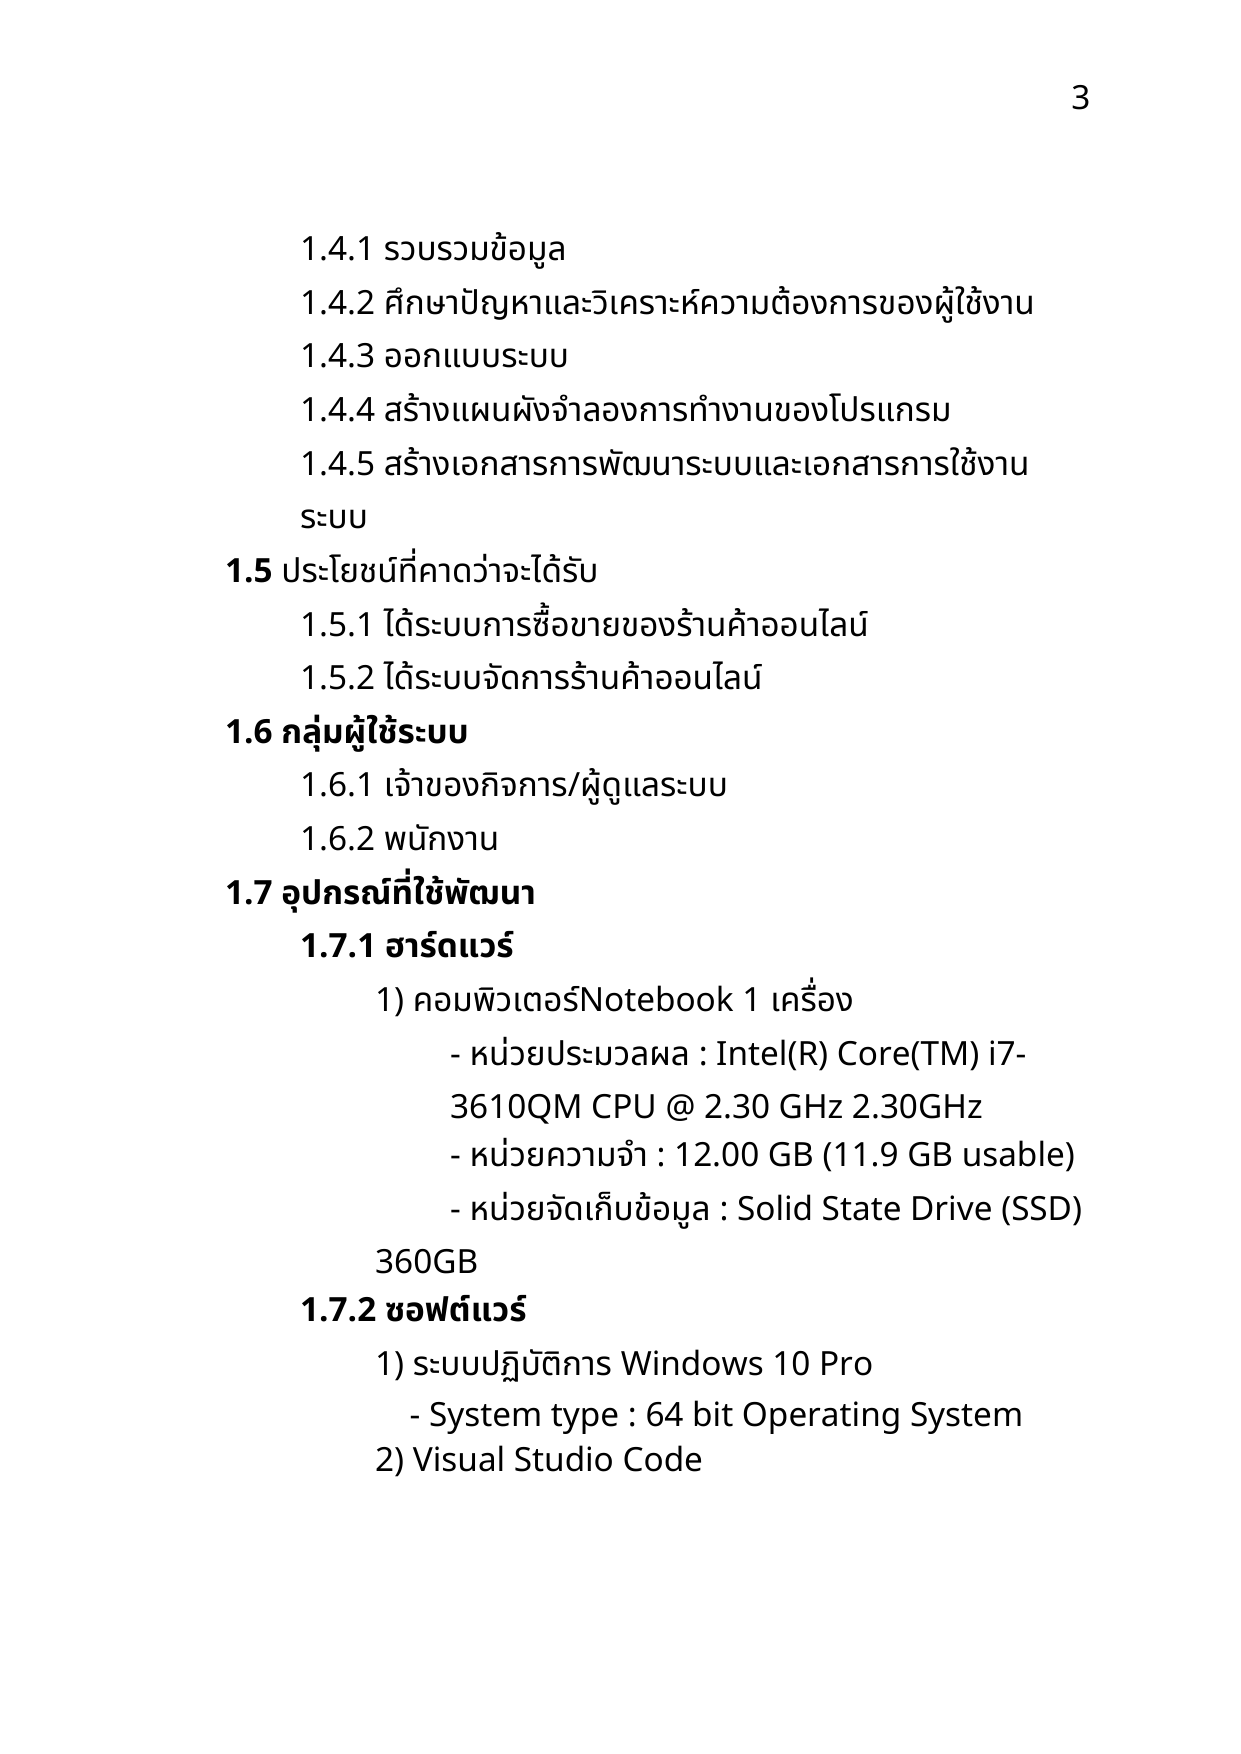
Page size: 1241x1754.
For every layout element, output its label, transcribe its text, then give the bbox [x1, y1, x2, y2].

text 1.6.2 พนักงาน [300, 815, 1090, 866]
text 1.5.1 ได้ระบบการซื้อขายของร้านค้าออนไลน์ [300, 600, 1090, 651]
text 1.7 อุปกรณ์ที่ใช้พัฒนา [225, 868, 1090, 919]
text 1.5.2 ได้ระบบจัดการร้านค้าออนไลน์ [300, 654, 1090, 704]
text 1) คอมพิวเตอร์Notebook 1 เครื่อง [375, 976, 1090, 1026]
text 1.7.2 ซอฟต์แวร์ [254, 1286, 1087, 1337]
text 1.4.2 ศึกษาปัญหาและวิเคราะห์ความต้องการของผู้ใช้งาน [300, 279, 1090, 329]
text 1.4.1 รวบรวมข้อมูล [300, 225, 1090, 276]
text 1.4.4 สร้างแผนผังจำลองการทำงานของโปรแกรม [300, 386, 1090, 437]
text - หน่วยความจำ : 12.00 GB (11.9 GB usable) [450, 1131, 1087, 1182]
text 1.7.1 ฮาร์ดแวร์ [225, 922, 1090, 973]
text 1.6 กลุ่มผู้ใช้ระบบ [225, 708, 1090, 758]
text 2) Visual Studio Code [375, 1436, 1087, 1481]
text 1.5 ประโยชน์ที่คาดว่าจะได้รับ [225, 547, 1090, 597]
text - หน่วยประมวลผล : Intel(R) Core(TM) i7-3610QM CPU @ 2.30 GHz 2.30GHz [450, 1029, 1087, 1128]
text 1) ระบบปฏิบัติการ Windows 10 Pro [375, 1340, 1087, 1390]
text 1.4.3 ออกแบบระบบ [300, 332, 1090, 383]
text 1.6.1 เจ้าของกิจการ/ผู้ดูแลระบบ [300, 761, 1090, 812]
text - System type : 64 bit Operating System [375, 1390, 1087, 1436]
text - หน่วยจัดเก็บข้อมูล : Solid State Drive (SSD) 360GB [375, 1184, 1087, 1283]
text 1.4.5 สร้างเอกสารการพัฒนาระบบและเอกสารการใช้งานระบบ [300, 439, 1090, 544]
